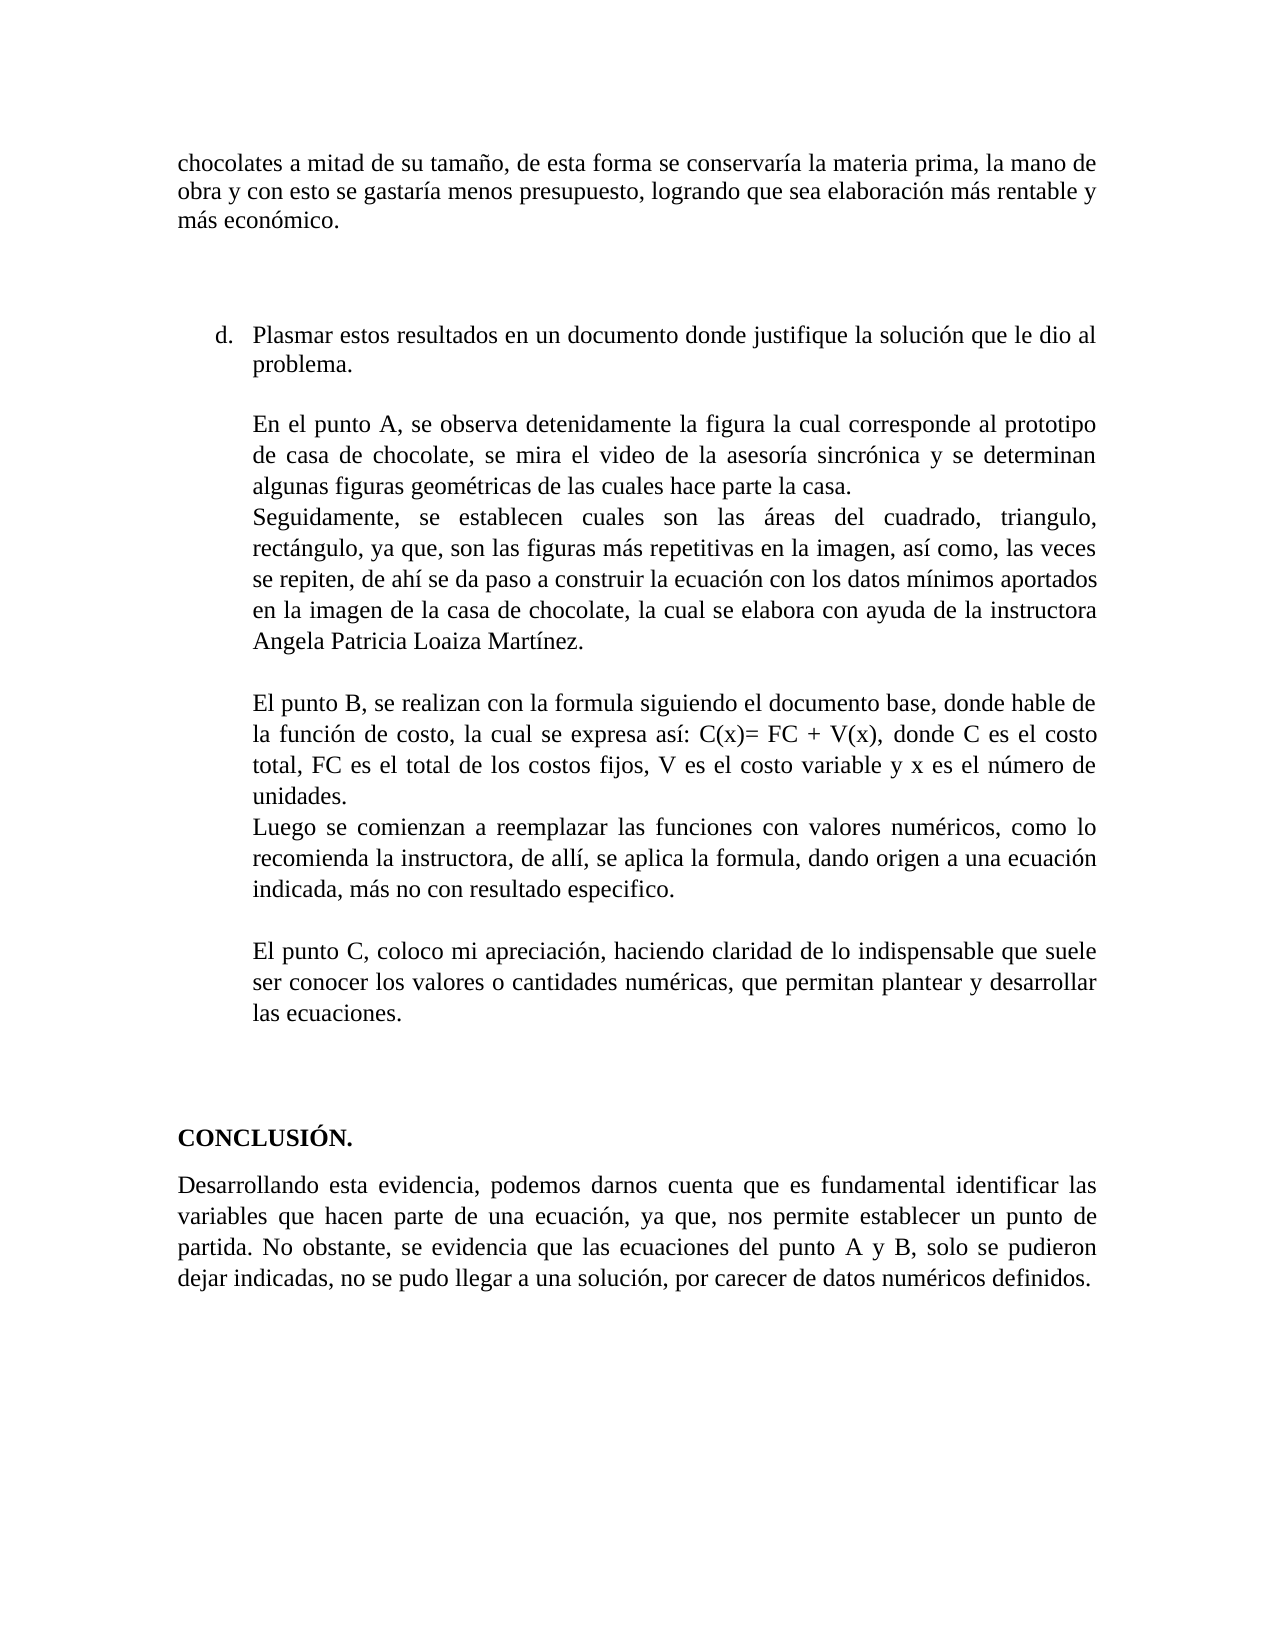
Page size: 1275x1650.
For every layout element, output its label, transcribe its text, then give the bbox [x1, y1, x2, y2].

list El punto B, se realizan con la formula siguiendo el documento base, donde hable de la función de costo, la cual se expresa así: C(x)= FC + V(x), donde C es el costo total, FC es el total de los costos fijos, V es el costo variable y x es el número de unidades. [252, 688, 1098, 810]
text CONCLUSIÓN. [177, 1123, 1098, 1151]
list Seguidamente, se establecen cuales son las áreas del cuadrado, triangulo, rectángulo, ya que, son las figuras más repetitivas en la imagen, así como, las veces se repiten, de ahí se da paso a construir la ecuación con los datos mínimos aportados en la imagen de la casa de chocolate, la cual se elabora con ayuda de la instructora Angela Patricia Loaiza Martínez. [252, 502, 1098, 655]
list Plasmar estos resultados en un documento donde justifique la solución que le dio al problema. [215, 320, 1098, 378]
list Luego se comienzan a reemplazar las funciones con valores numéricos, como lo recomienda la instructora, de allí, se aplica la formula, dando origen a una ecuación indicada, más no con resultado especifico. [252, 812, 1098, 903]
text Desarrollando esta evidencia, podemos darnos cuenta que es fundamental identificar las variables que hacen parte de una ecuación, ya que, nos permite establecer un punto de partida. No obstante, se evidencia que las ecuaciones del punto A y B, solo se pudieron dejar indicadas, no se pudo llegar a una solución, por carecer de datos numéricos definidos. [177, 1170, 1098, 1292]
list En el punto A, se observa detenidamente la figura la cual corresponde al prototipo de casa de chocolate, se mira el video de la asesoría sincrónica y se determinan algunas figuras geométricas de las cuales hace parte la casa. [252, 409, 1098, 499]
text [177, 148, 1098, 234]
list El punto C, coloco mi apreciación, haciendo claridad de lo indispensable que suele ser conocer los valores o cantidades numéricas, que permitan plantear y desarrollar las ecuaciones. [252, 936, 1098, 1027]
